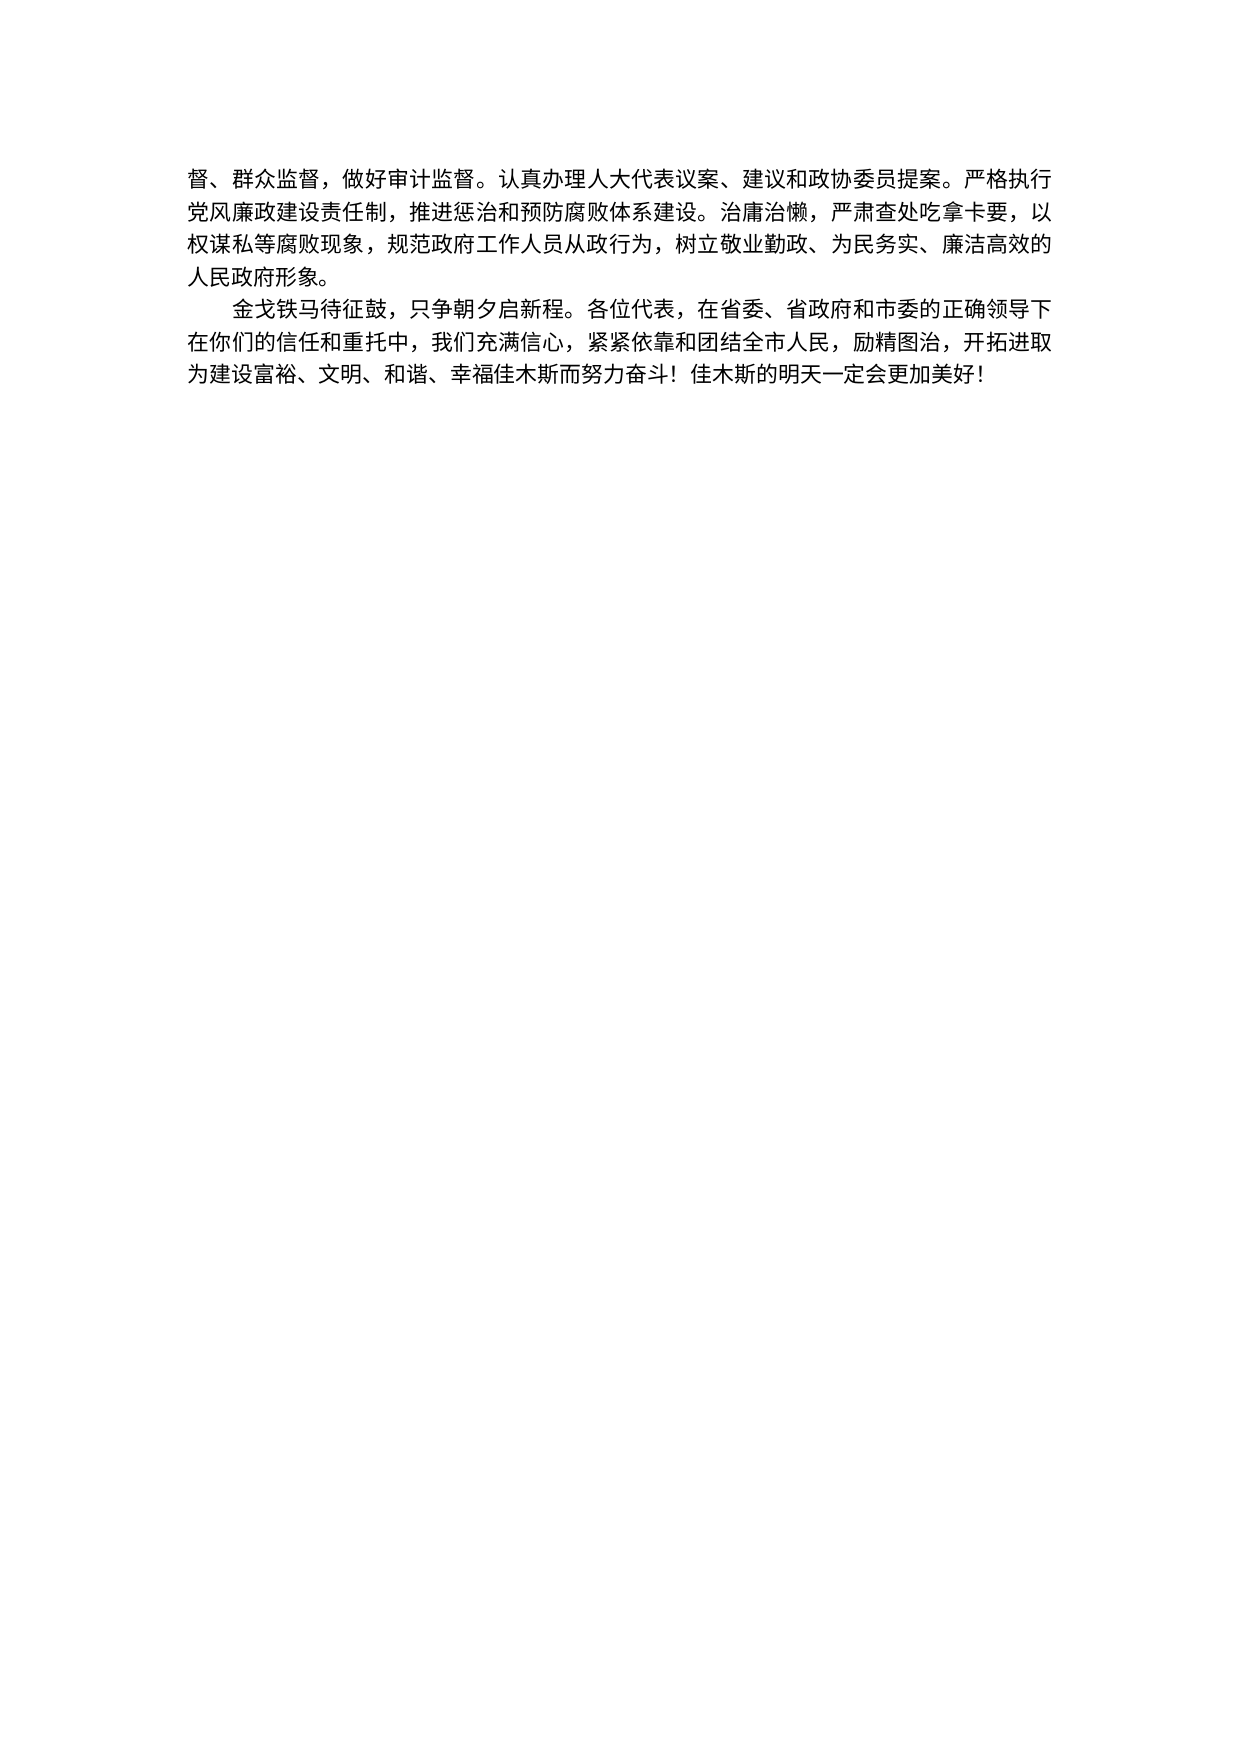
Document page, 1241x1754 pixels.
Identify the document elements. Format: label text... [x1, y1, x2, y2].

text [187, 162, 1053, 292]
text 金戈铁马待征鼓，只争朝夕启新程。各位代表，在省委、省政府和市委的正确领导下，在你们的信任和重托中，我们充满信心，紧紧依靠和团结全市人民，励精图治，开拓进取，为建设富裕、文明、和谐、幸福佳木斯而努力奋斗！佳木斯的明天一定会更加美好！ [187, 292, 1053, 389]
